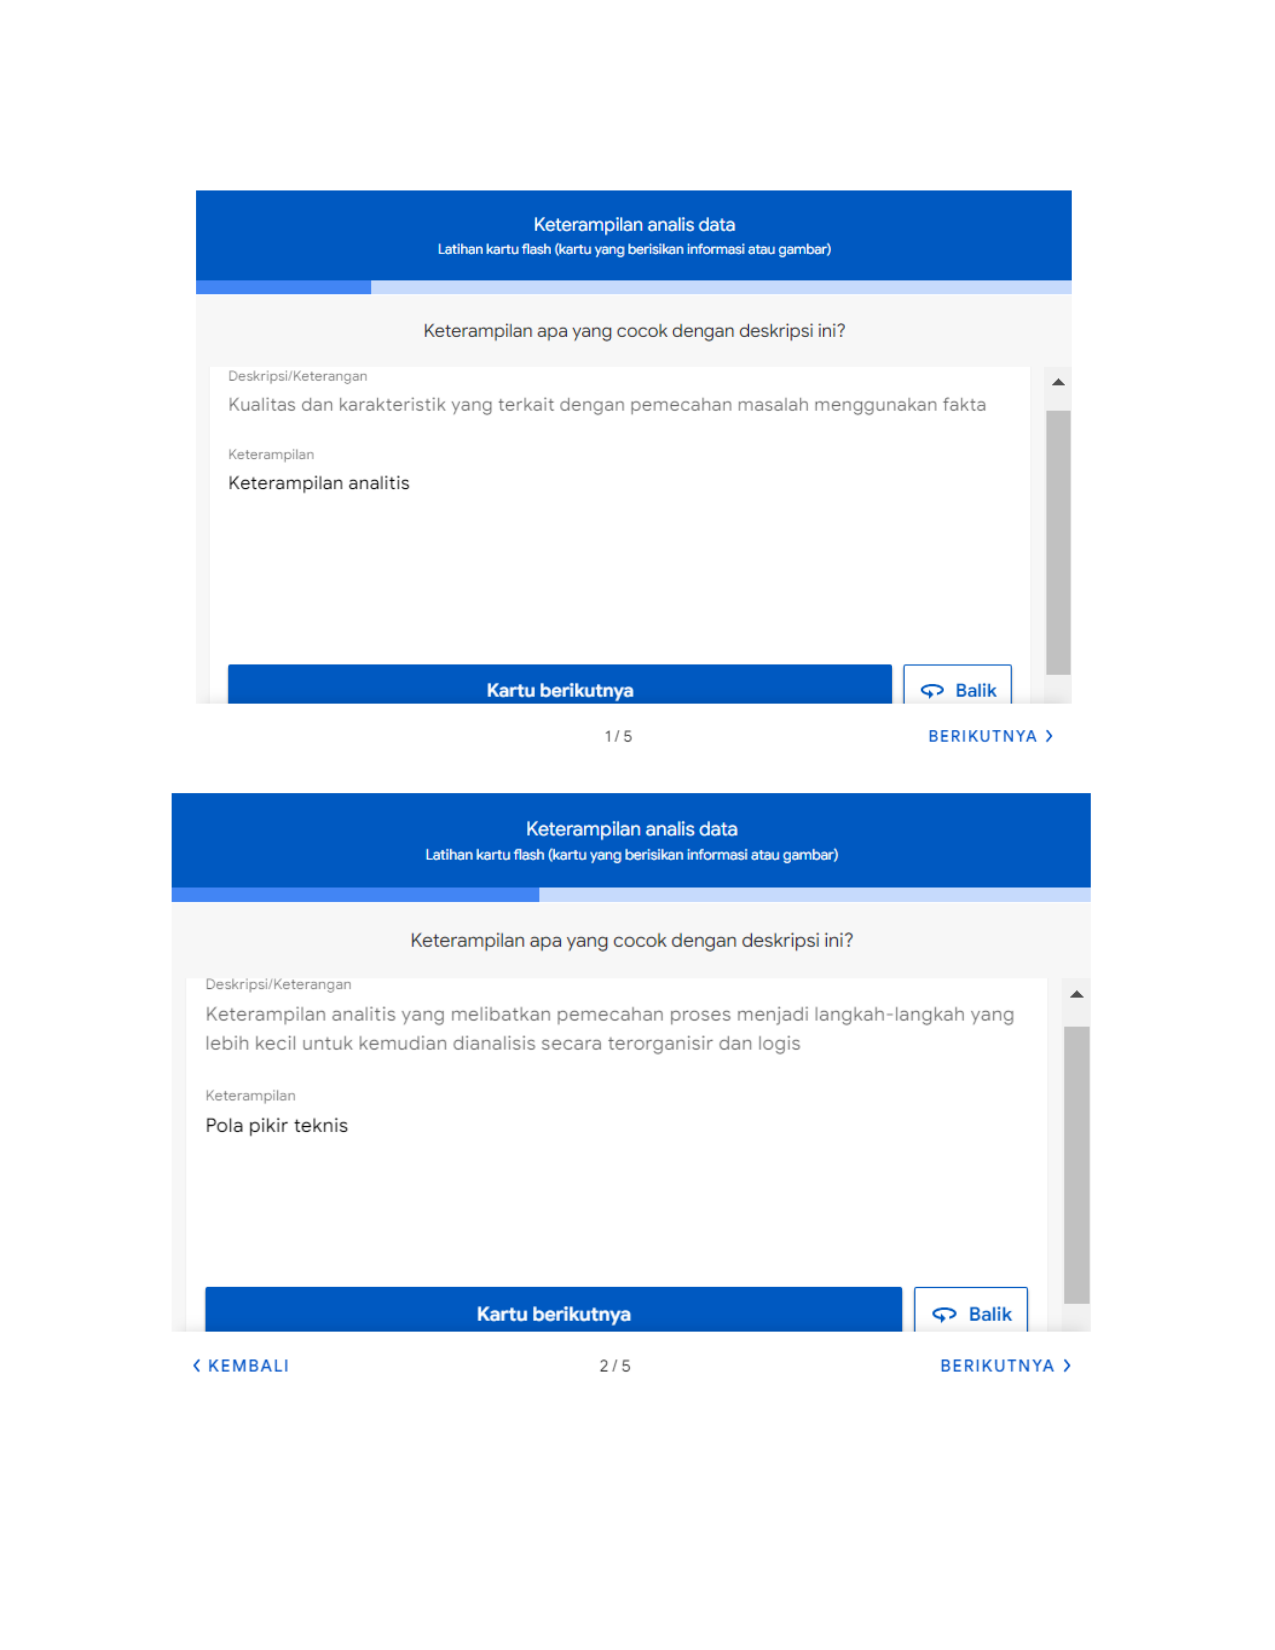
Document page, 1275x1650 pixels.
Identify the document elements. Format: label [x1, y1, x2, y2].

picture [150, 150, 1125, 751]
picture [150, 769, 1125, 1385]
